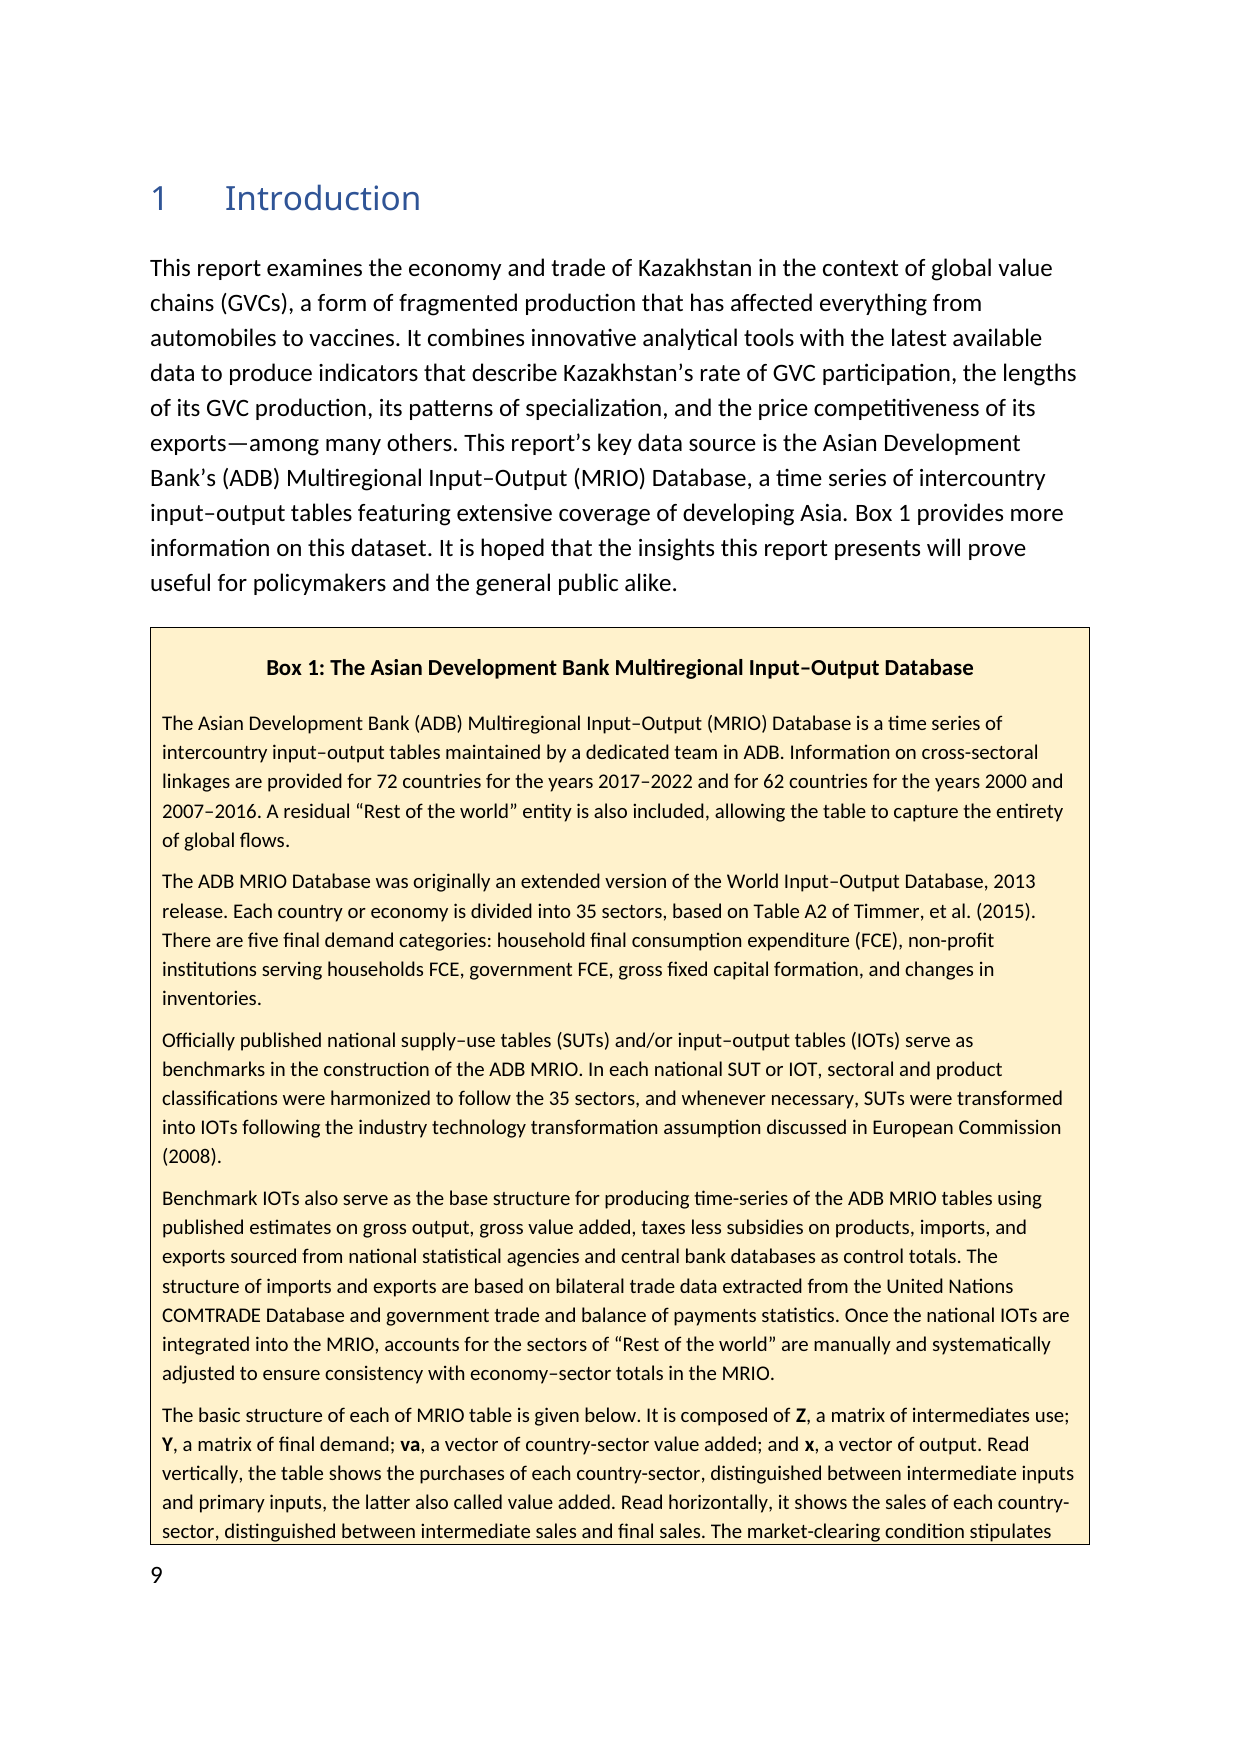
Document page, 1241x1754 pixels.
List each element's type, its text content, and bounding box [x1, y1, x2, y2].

text This report examines the economy and trade of Kazakhstan in the context of global value chains (GVCs), a form of fragmented production that has affected everything from automobiles to vaccines. It combines innovative analytical tools with the latest available data to produce indicators that describe Kazakhstan’s rate of GVC participation, the lengths of its GVC production, its patterns of specialization, and the price competitiveness of its exports—among many others. This report’s key data source is the Asian Development Bank’s (ADB) Multiregional Input–Output (MRIO) Database, a time series of intercountry input–output tables featuring extensive coverage of developing Asia. Box 1 provides more information on this dataset. It is hoped that the insights this report presents will prove useful for policymakers and the general public alike. [150, 252, 1090, 598]
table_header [151, 628, 1089, 1544]
subtitle Introduction [150, 175, 1090, 220]
